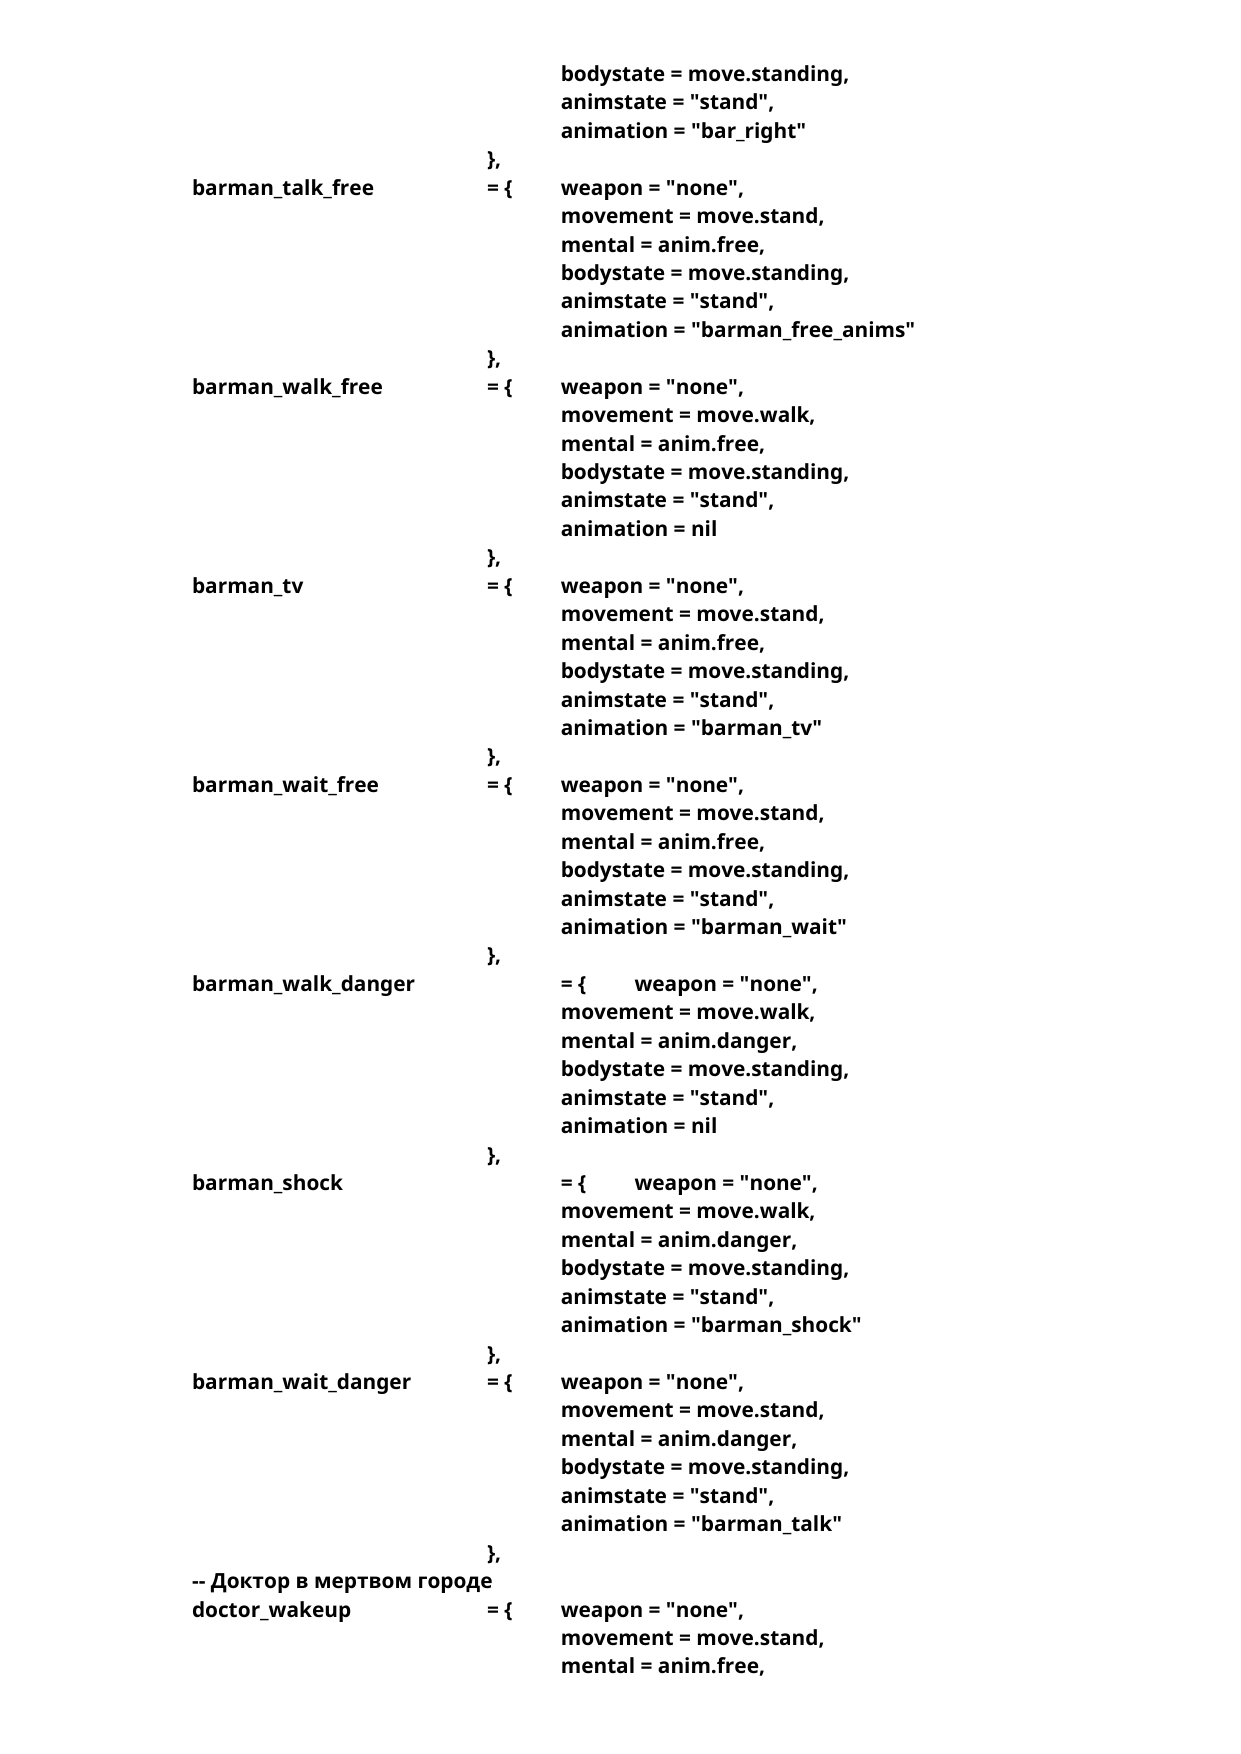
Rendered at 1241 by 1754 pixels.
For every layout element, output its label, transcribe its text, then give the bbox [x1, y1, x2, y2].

text mental = anim.free, [118, 1652, 1181, 1680]
text mental = anim.free, [118, 628, 1181, 656]
text animstate = "stand", [118, 287, 1181, 315]
text animstate = "stand", [118, 486, 1181, 514]
text movement = move.walk, [118, 1197, 1181, 1225]
text mental = anim.free, [118, 230, 1181, 258]
text animstate = "stand", [118, 87, 1181, 116]
text bodystate = move.standing, [118, 258, 1181, 287]
text }, [118, 742, 1181, 770]
text movement = move.stand, [118, 1623, 1181, 1652]
text bodystate = move.standing, [118, 1253, 1181, 1282]
text movement = move.walk, [118, 400, 1181, 429]
text }, [118, 1538, 1181, 1566]
text bodystate = move.standing, [118, 1452, 1181, 1481]
text }, [118, 542, 1181, 571]
text movement = move.stand, [118, 599, 1181, 628]
text bodystate = move.standing, [118, 656, 1181, 685]
text }, [118, 144, 1181, 173]
text animstate = "stand", [118, 1481, 1181, 1509]
text animation = "bar_right" [118, 116, 1181, 144]
text animation = "barman_free_anims" [118, 315, 1181, 343]
text barman_walk_danger = { weapon = "none", [118, 969, 1181, 997]
text animation = "barman_tv" [118, 713, 1181, 742]
text }, [118, 941, 1181, 969]
text barman_wait_free = { weapon = "none", [118, 770, 1181, 798]
text animstate = "stand", [118, 1083, 1181, 1111]
text }, [118, 1339, 1181, 1367]
text animation = "barman_shock" [118, 1310, 1181, 1339]
text mental = anim.danger, [118, 1026, 1181, 1054]
text barman_shock = { weapon = "none", [118, 1168, 1181, 1197]
text animation = "barman_talk" [118, 1509, 1181, 1538]
text animation = nil [118, 514, 1181, 542]
text mental = anim.free, [118, 827, 1181, 855]
text barman_talk_free = { weapon = "none", [118, 173, 1181, 201]
text mental = anim.danger, [118, 1424, 1181, 1452]
text -- Доктор в мертвом городе [118, 1566, 1181, 1595]
text barman_walk_free = { weapon = "none", [118, 372, 1181, 400]
text bodystate = move.standing, [118, 457, 1181, 486]
text animstate = "stand", [118, 884, 1181, 912]
text }, [118, 1140, 1181, 1168]
text bodystate = move.standing, [118, 59, 1181, 87]
text barman_tv = { weapon = "none", [118, 571, 1181, 599]
text animstate = "stand", [118, 685, 1181, 713]
text movement = move.walk, [118, 997, 1181, 1026]
text animation = nil [118, 1111, 1181, 1140]
text movement = move.stand, [118, 201, 1181, 230]
text mental = anim.danger, [118, 1225, 1181, 1253]
text }, [118, 343, 1181, 372]
text mental = anim.free, [118, 429, 1181, 457]
text bodystate = move.standing, [118, 855, 1181, 884]
text animstate = "stand", [118, 1282, 1181, 1310]
text doctor_wakeup = { weapon = "none", [118, 1595, 1181, 1623]
text bodystate = move.standing, [118, 1054, 1181, 1083]
text movement = move.stand, [118, 1396, 1181, 1424]
text movement = move.stand, [118, 798, 1181, 827]
text barman_wait_danger = { weapon = "none", [118, 1367, 1181, 1396]
text animation = "barman_wait" [118, 912, 1181, 941]
